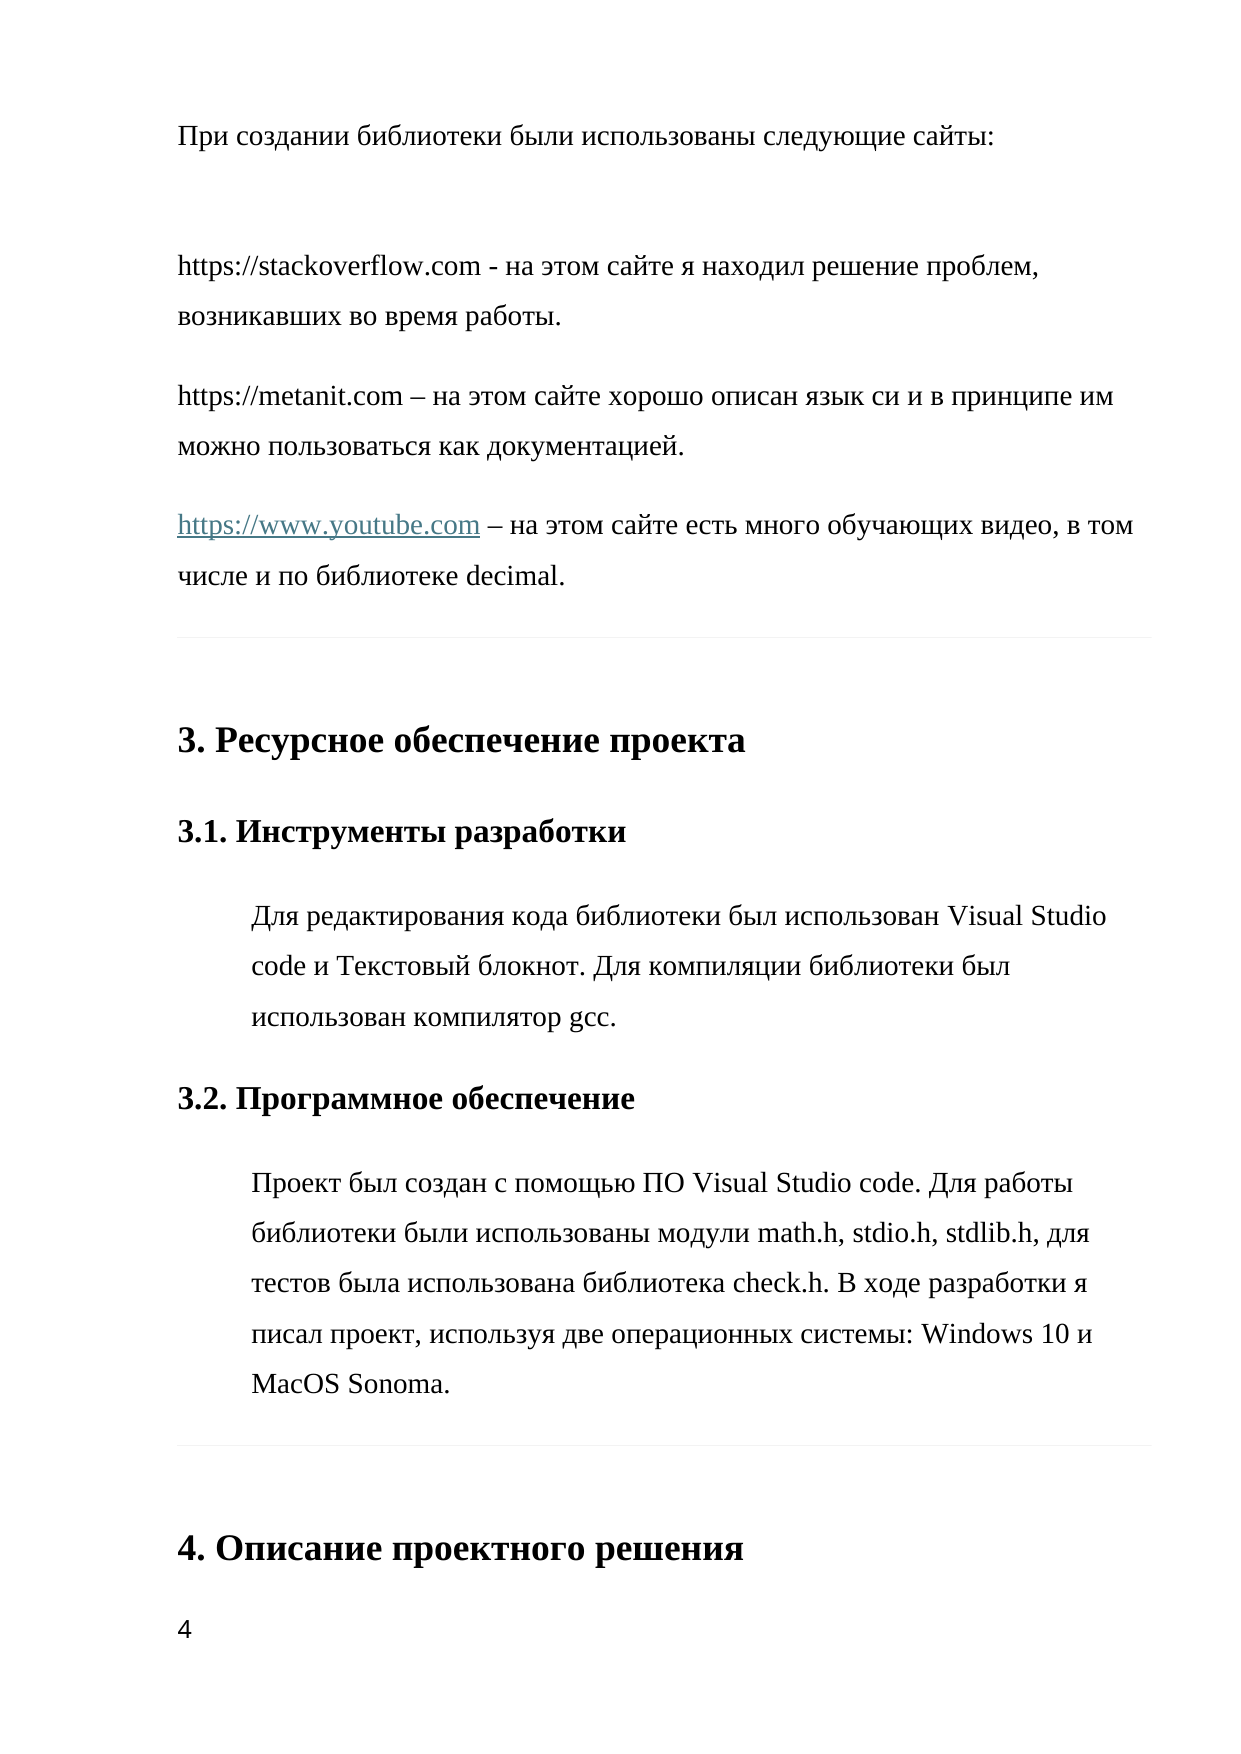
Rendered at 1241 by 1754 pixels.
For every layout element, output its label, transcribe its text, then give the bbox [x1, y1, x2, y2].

text https://stackoverflow.com - на этом сайте я находил решение проблем, возникавших во время работы. [177, 198, 1152, 332]
text 3.2. Программное обеспечение [177, 1078, 1152, 1116]
text Для редактирования кода библиотеки был использован Visual Studio code и Текстовый блокнот. Для компиляции библиотеки был использован компилятор gcc. [251, 898, 1152, 1032]
text https://www.youtube.com – на этом сайте есть много обучающих видео, в том числе и по библиотеке decimal. [177, 507, 1152, 591]
text 3.1. Инструменты разработки [177, 811, 1152, 850]
text При создании библиотеки были использованы следующие сайты: [177, 118, 1152, 152]
text 4. Описание проектного решения [177, 1526, 1152, 1569]
text 3. Ресурсное обеспечение проекта [177, 717, 1152, 761]
text https://metanit.com – на этом сайте хорошо описан язык си и в принципе им можно пользоваться как документацией. [177, 378, 1152, 462]
text Проект был создан с помощью ПО Visual Studio code. Для работы библиотеки были использованы модули math.h, stdio.h, stdlib.h, для тестов была использована библиотека check.h. В ходе разработки я писал проект, используя две операционных системы: Windows 10 и MacOS Sonoma. [251, 1165, 1152, 1399]
